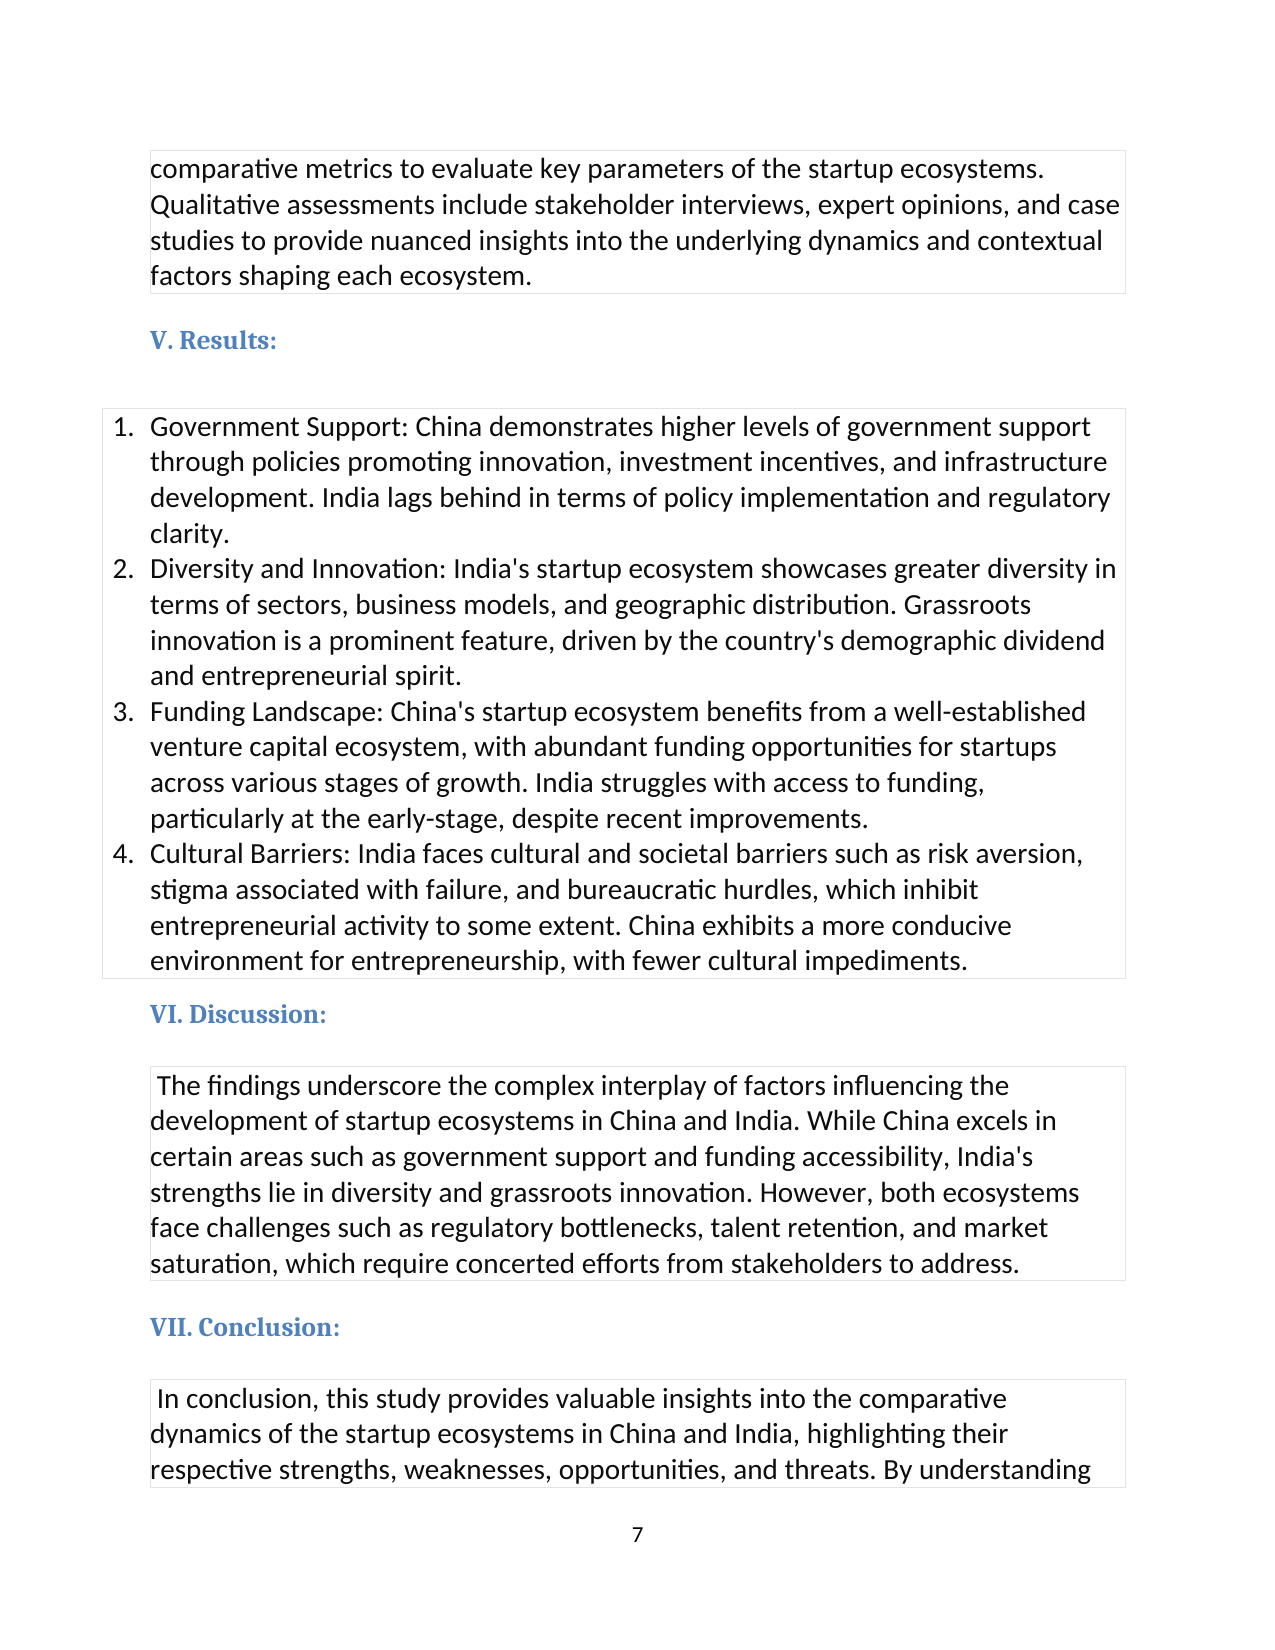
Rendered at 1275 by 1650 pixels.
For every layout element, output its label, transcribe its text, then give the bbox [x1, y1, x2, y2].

list Cultural Barriers: India faces cultural and societal barriers such as risk aversion, stigma associated with failure, and bureaucratic hurdles, which inhibit entrepreneurial activity to some extent. China exhibits a more conducive environment for entrepreneurship, with fewer cultural impediments. [103, 835, 1125, 978]
subtitle VI. Discussion: [150, 999, 1125, 1030]
subtitle V. Results: [150, 325, 1125, 356]
text The findings underscore the complex interplay of factors influencing the development of startup ecosystems in China and India. While China excels in certain areas such as government support and funding accessibility, India's strengths lie in diversity and grassroots innovation. However, both ecosystems face challenges such as regulatory bottlenecks, talent retention, and market saturation, which require concerted efforts from stakeholders to address. [151, 1067, 1125, 1280]
list Government Support: China demonstrates higher levels of government support through policies promoting innovation, investment incentives, and infrastructure development. India lags behind in terms of policy implementation and regulatory clarity. [103, 409, 1125, 550]
list Diversity and Innovation: India's startup ecosystem showcases greater diversity in terms of sectors, business models, and geographic distribution. Grassroots innovation is a prominent feature, driven by the country's demographic dividend and entrepreneurial spirit. [103, 550, 1125, 692]
list Funding Landscape: China's startup ecosystem benefits from a well-established venture capital ecosystem, with abundant funding opportunities for startups across various stages of growth. India struggles with access to funding, particularly at the early-stage, despite recent improvements. [103, 692, 1125, 835]
subtitle VII. Conclusion: [150, 1312, 1125, 1343]
